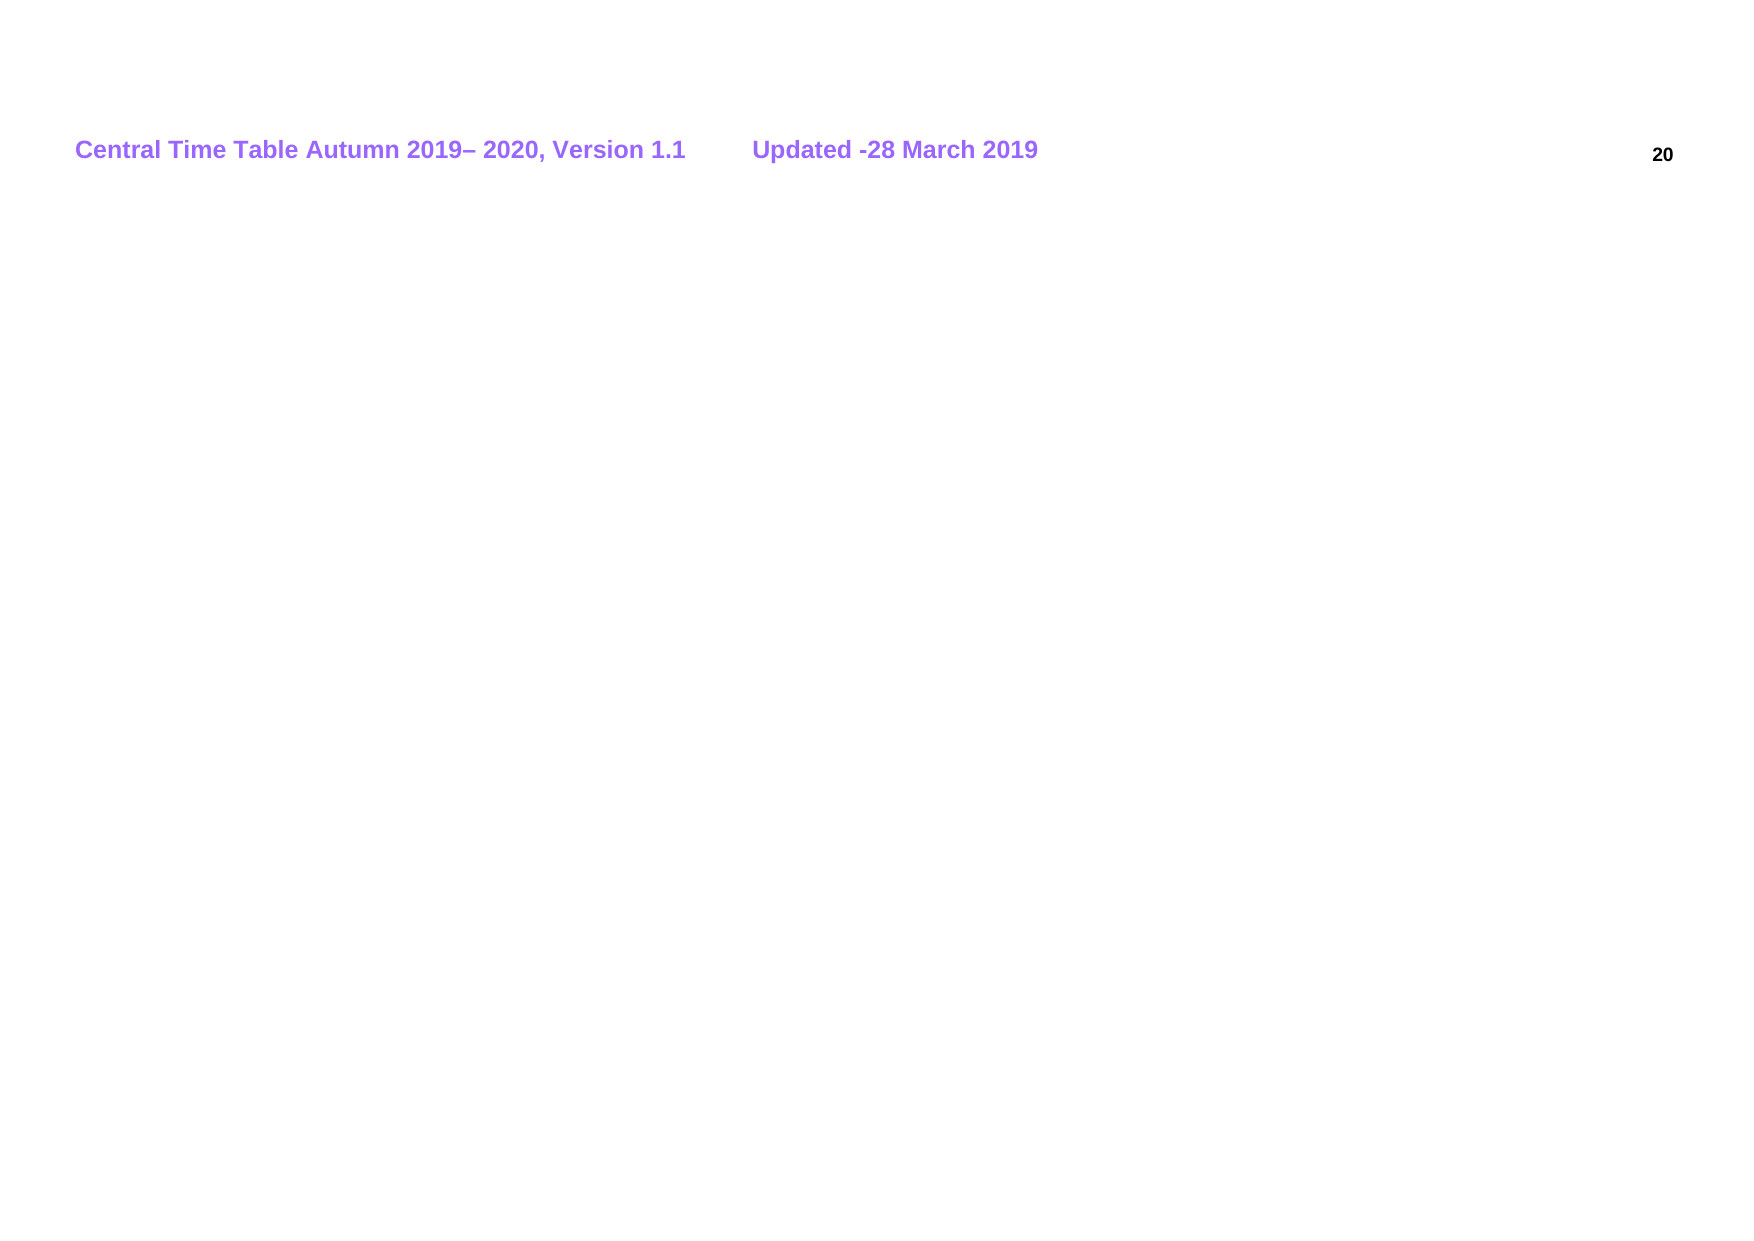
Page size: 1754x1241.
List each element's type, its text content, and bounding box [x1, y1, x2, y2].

text Central Time Table Autumn 2019– 2020, Version 1.1 Updated -28 March 2019 20 [75, 127, 1679, 165]
